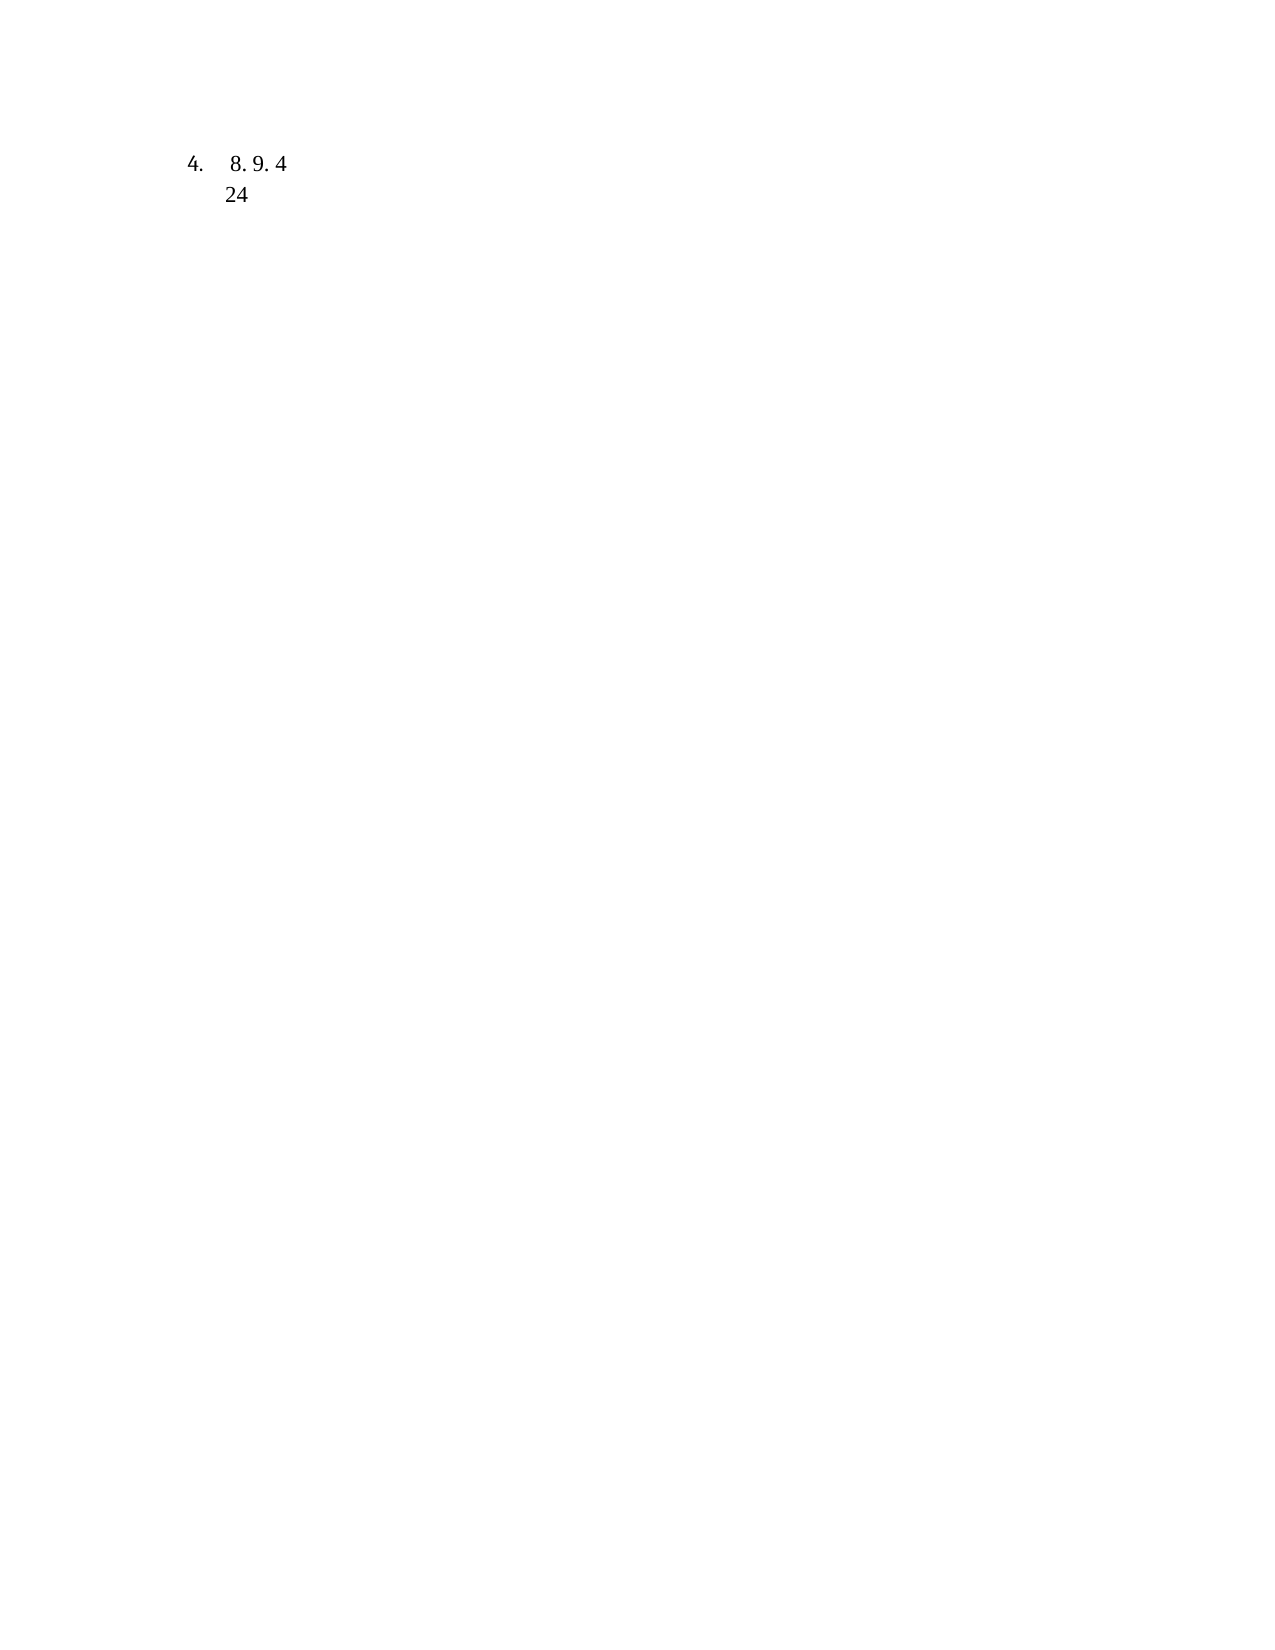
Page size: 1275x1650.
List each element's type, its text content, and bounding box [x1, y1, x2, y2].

list 8. 9. 4 24 [187, 150, 1087, 207]
